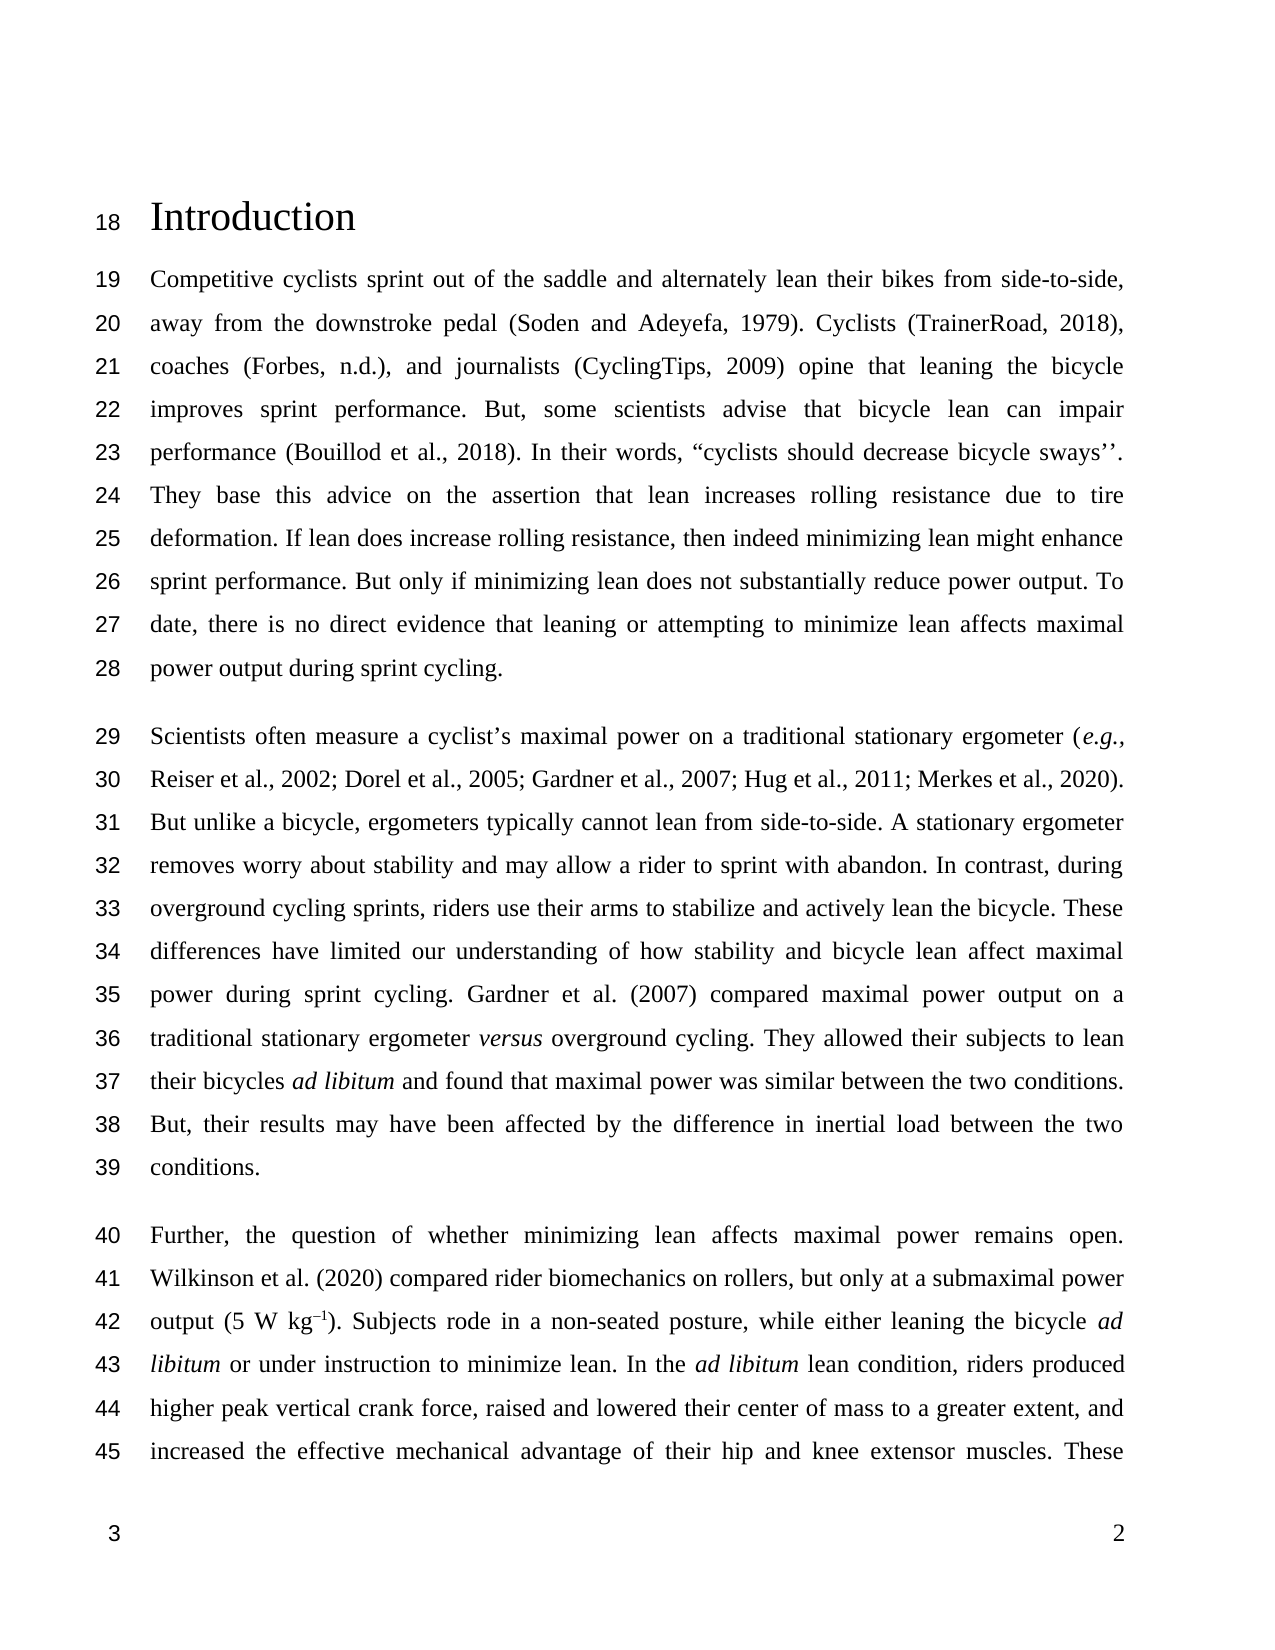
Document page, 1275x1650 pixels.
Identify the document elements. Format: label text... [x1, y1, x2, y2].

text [150, 1220, 1125, 1464]
text Scientists often measure a cyclist’s maximal power on a traditional stationary ergometer (e.g., Reiser et al., 2002; Dorel et al., 2005; Gardner et al., 2007; Hug et al., 2011; Merkes et al., 2020). But unlike a bicycle, ergometers typically cannot lean from side-to-side. A stationary ergometer removes worry about stability and may allow a rider to sprint with abandon. In contrast, during overground cycling sprints, riders use their arms to stabilize and actively lean the bicycle. These differences have limited our understanding of how stability and bicycle lean affect maximal power during sprint cycling. Gardner et al. (2007) compared maximal power output on a traditional stationary ergometer versus overground cycling. They allowed their subjects to lean their bicycles ad libitum and found that maximal power was similar between the two conditions. But, their results may have been affected by the difference in inertial load between the two conditions. [150, 721, 1125, 1181]
subtitle Introduction [150, 192, 1125, 239]
text Competitive cyclists sprint out of the saddle and alternately lean their bikes from side-to-side, away from the downstroke pedal (Soden and Adeyefa, 1979). Cyclists (TrainerRoad, 2018), coaches (Forbes, n.d.), and journalists (CyclingTips, 2009) opine that leaning the bicycle improves sprint performance. But, some scientists advise that bicycle lean can impair performance (Bouillod et al., 2018). In their words, “cyclists should decrease bicycle sways’’. They base this advice on the assertion that lean increases rolling resistance due to tire deformation. If lean does increase rolling resistance, then indeed minimizing lean might enhance sprint performance. But only if minimizing lean does not substantially reduce power output. To date, there is no direct evidence that leaning or attempting to minimize lean affects maximal power output during sprint cycling. [150, 264, 1125, 681]
